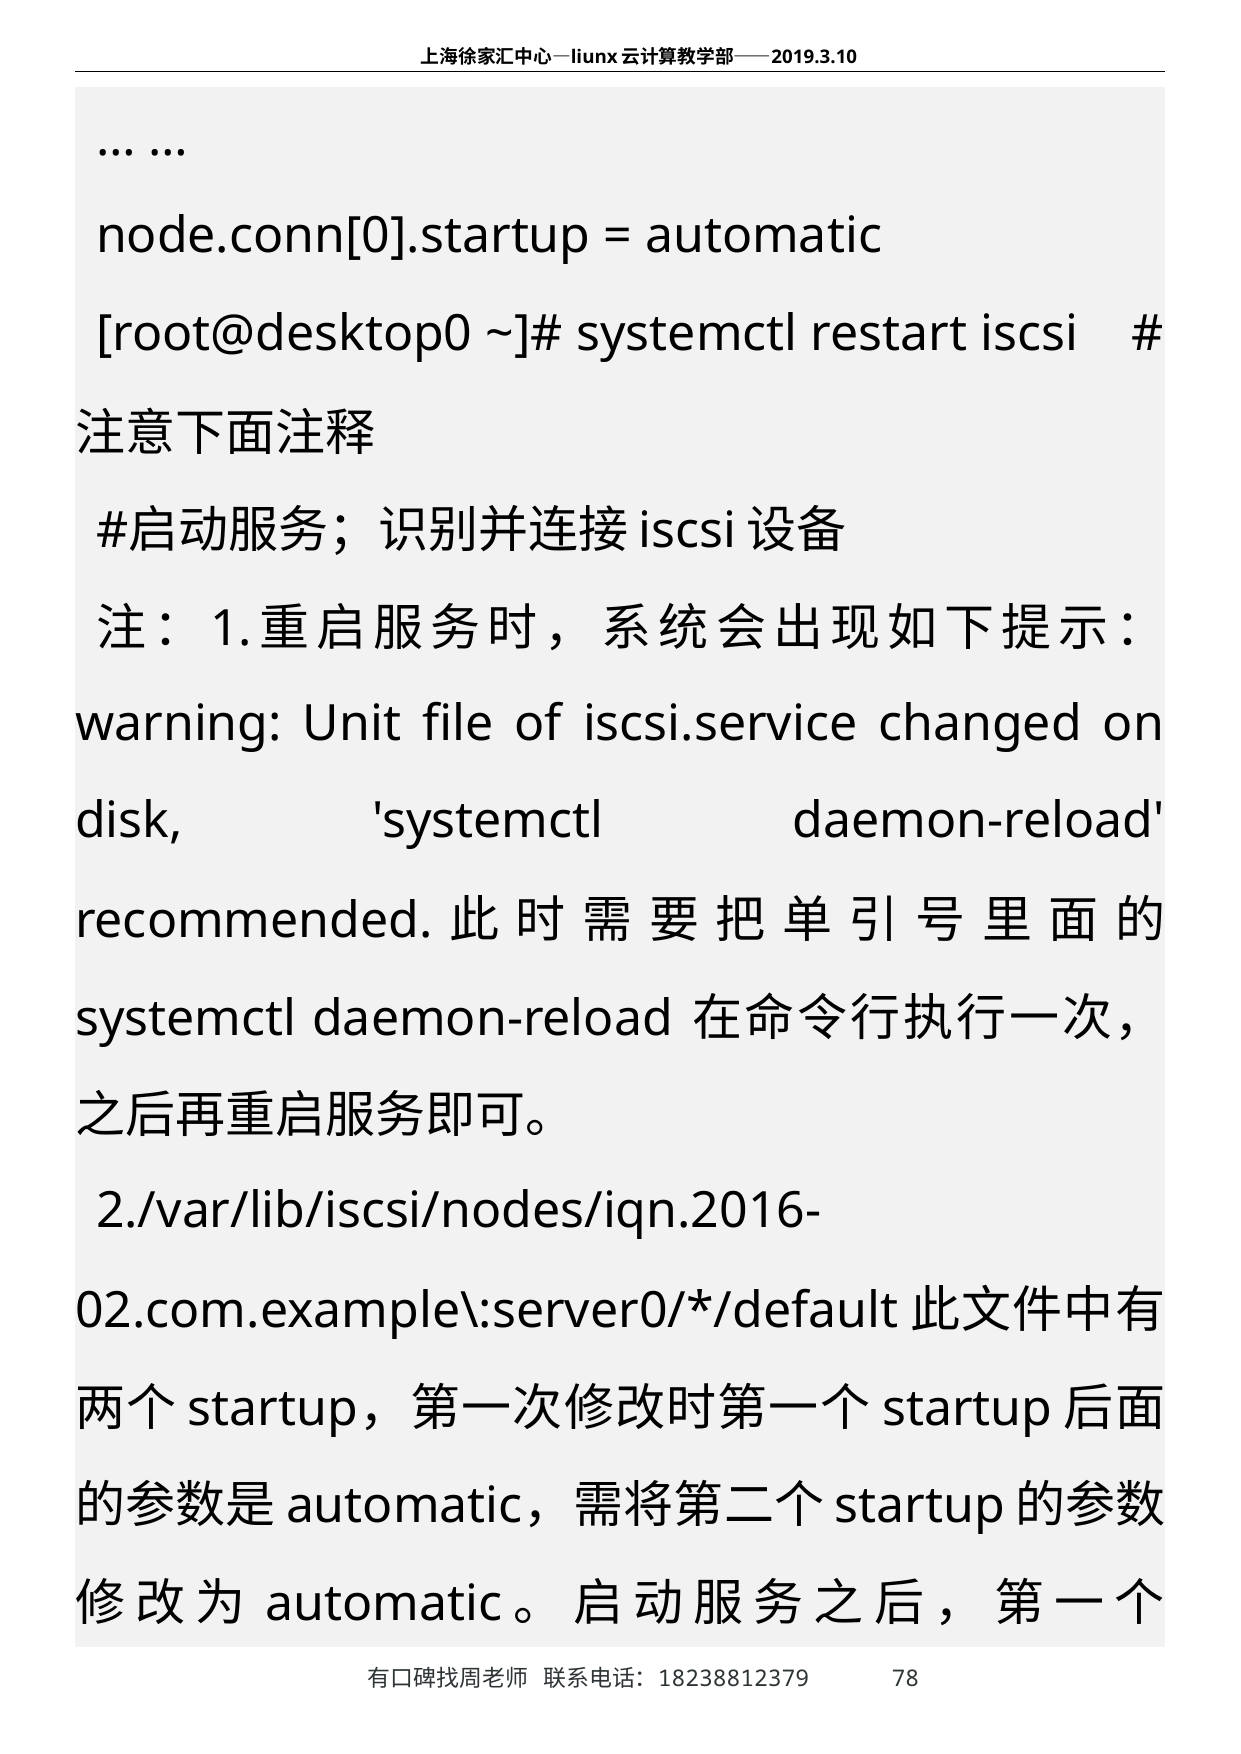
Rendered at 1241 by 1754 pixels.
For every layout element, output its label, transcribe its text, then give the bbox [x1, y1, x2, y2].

text [root@desktop0 ~]# systemctl restart iscsi #注意下面注释 [75, 282, 1165, 477]
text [75, 1160, 1165, 1647]
text 注：1.重启服务时，系统会出现如下提示：warning: Unit file of iscsi.service changed on disk, 'systemctl daemon-reload' recommended.此时需要把单引号里面的systemctl daemon-reload 在命令行执行一次，之后再重启服务即可。 [75, 575, 1165, 1160]
text #启动服务；识别并连接iscsi设备 [75, 477, 1165, 575]
text … … [75, 87, 1165, 185]
text node.conn[0].startup = automatic [75, 185, 1165, 282]
